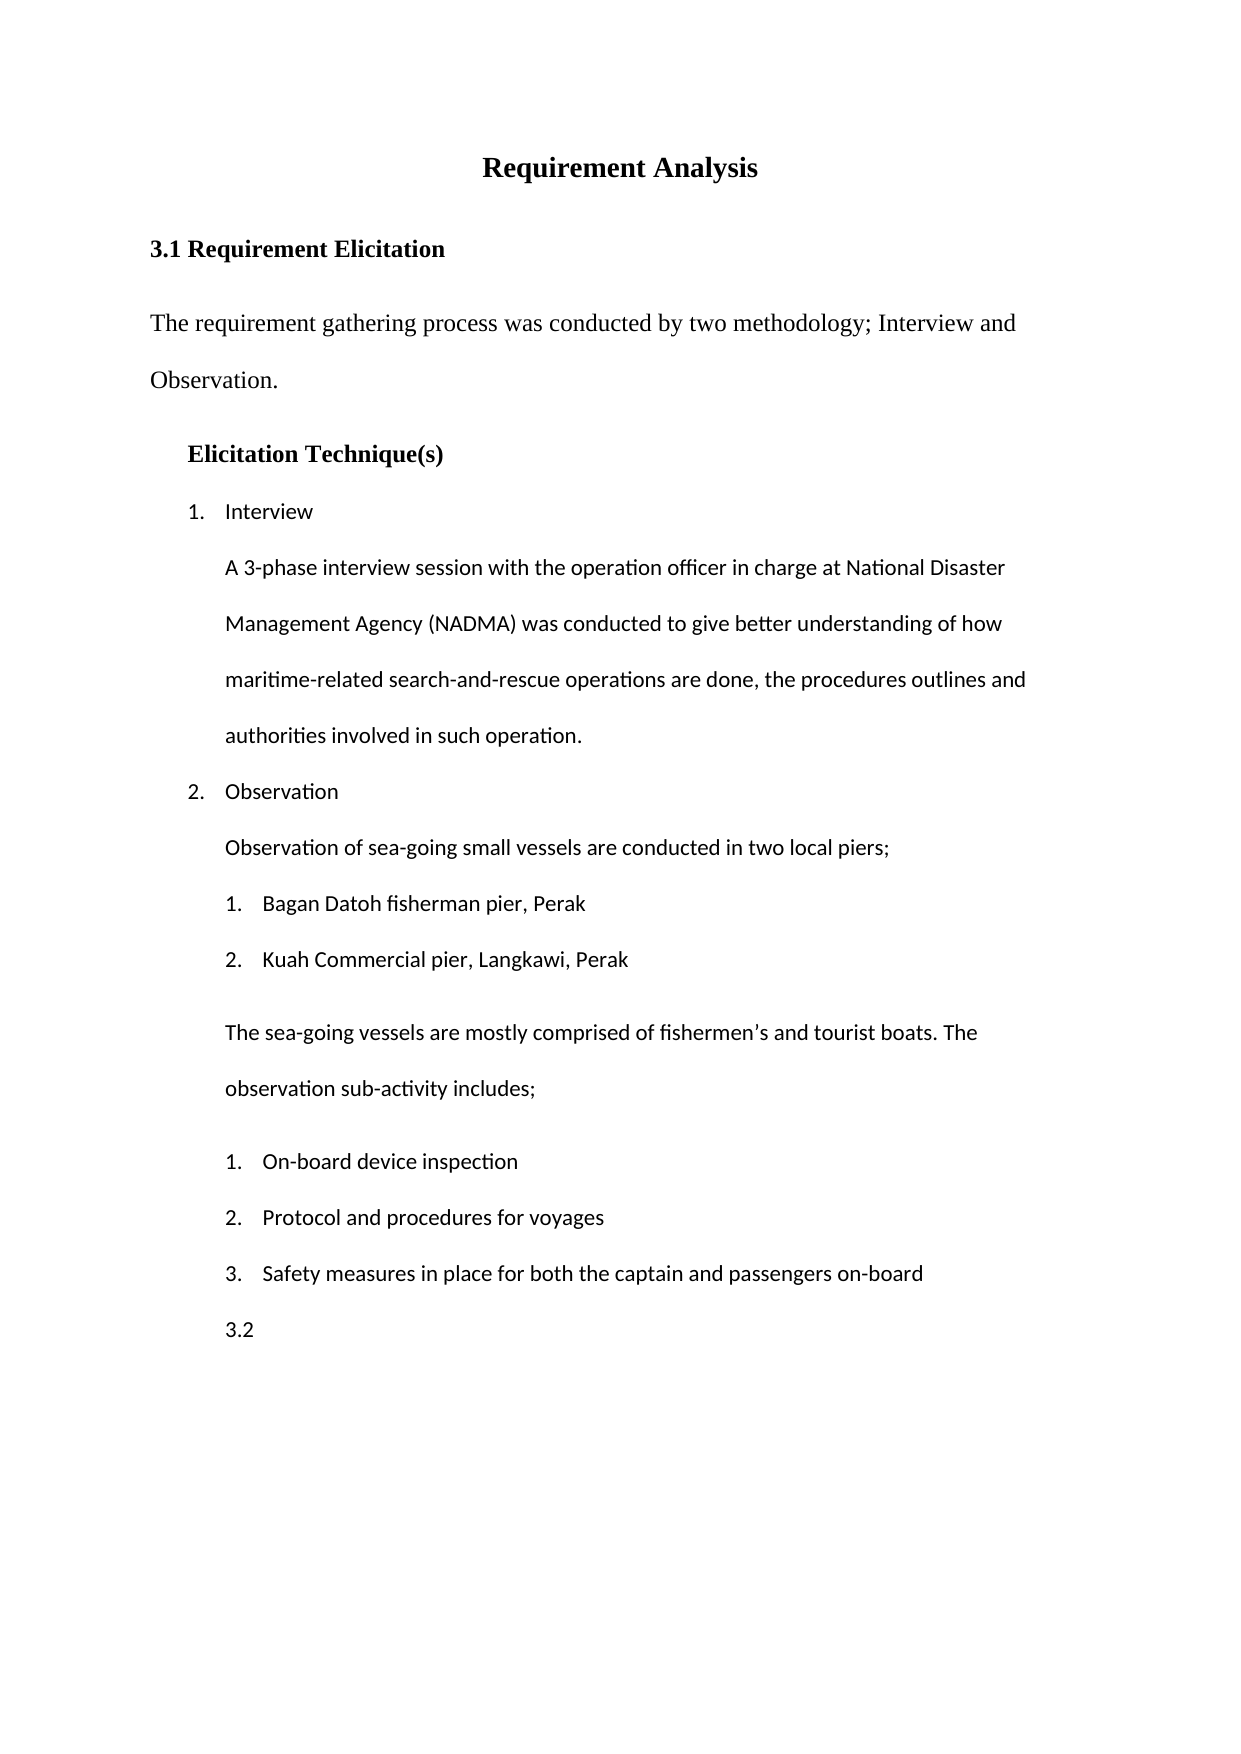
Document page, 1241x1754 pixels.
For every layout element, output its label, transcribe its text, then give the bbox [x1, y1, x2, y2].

text The requirement gathering process was conducted by two methodology; Interview and Observation. [150, 308, 1090, 394]
list Bagan Datoh fisherman pier, Perak [225, 889, 1090, 917]
list Kuah Commercial pier, Langkawi, Perak [225, 945, 1090, 973]
subtitle Elicitation Technique(s) [150, 439, 1090, 468]
list A 3-phase interview session with the operation officer in charge at National Disaster Management Agency (NADMA) was conducted to give better understanding of how maritime-related search-and-rescue operations are done, the procedures outlines and authorities involved in such operation. [225, 553, 1090, 749]
list Safety measures in place for both the captain and passengers on-board [225, 1259, 1090, 1287]
text The sea-going vessels are mostly comprised of fishermen’s and tourist boats. The observation sub-activity includes; [225, 1018, 1090, 1102]
list Observation [187, 777, 1090, 805]
text 3.1 Requirement Elicitation [150, 234, 1090, 262]
list Protocol and procedures for voyages [225, 1203, 1090, 1231]
list On-board device inspection [225, 1147, 1090, 1175]
list Observation of sea-going small vessels are conducted in two local piers; [225, 833, 1090, 861]
list Interview [187, 497, 1090, 525]
text Requirement Analysis [150, 150, 1090, 183]
